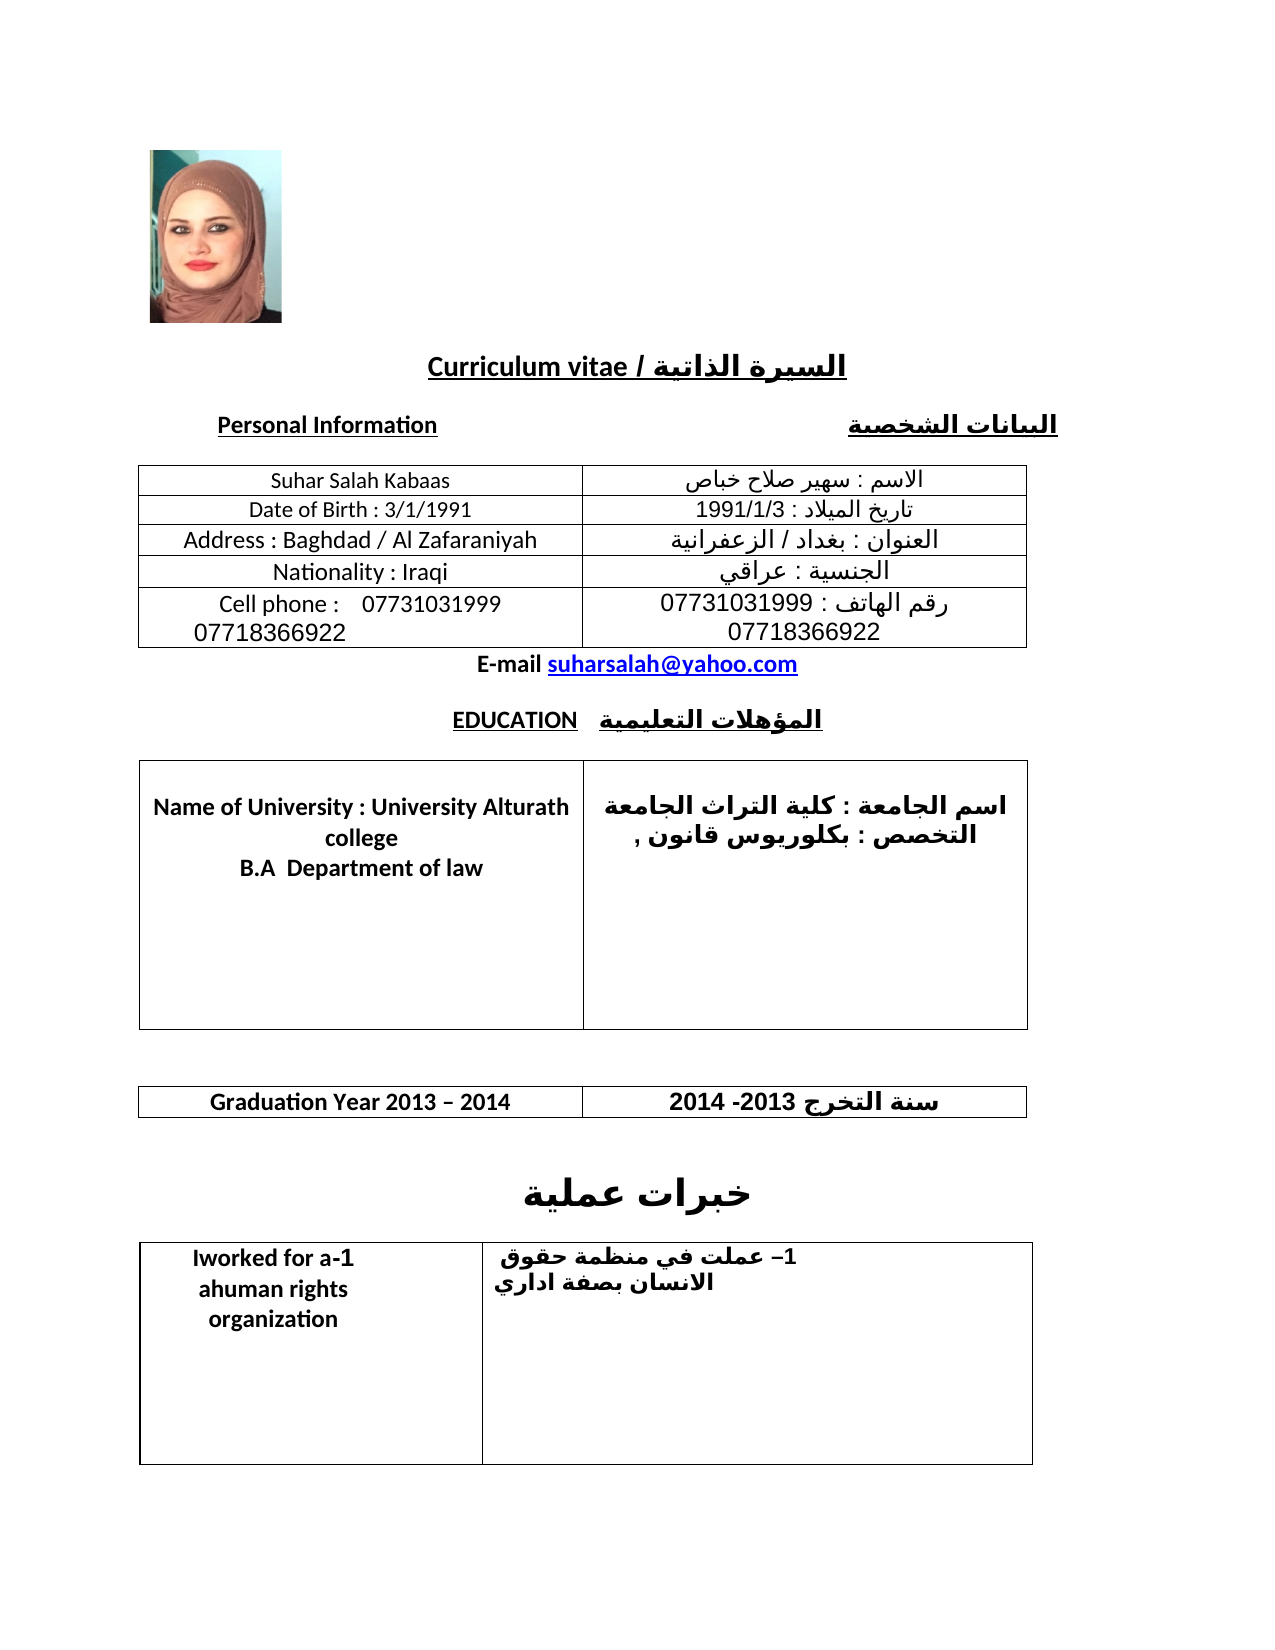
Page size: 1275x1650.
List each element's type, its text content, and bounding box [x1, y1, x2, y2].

table_cell رقم الهاتف : 07731031999 07718366922 [583, 588, 1026, 647]
table_cell Date of Birth : 3/1/1991 [139, 496, 582, 523]
table_cell تاريخ الميلاد : 1991/1/3 [583, 496, 1026, 523]
picture [149, 150, 282, 323]
table_cell Cell phone : 07731031999 07718366922 [139, 588, 582, 647]
text E-mail suharsalah@yahoo.com [150, 648, 1125, 678]
table_cell Nationality : Iraqi [139, 556, 582, 587]
text المؤهلات التعليمية EDUCATION [150, 704, 1125, 734]
text البيانات الشخصية Personal Information [150, 409, 1125, 440]
table_cell Address : Baghdad / Al Zafaraniyah [139, 525, 582, 555]
table_header اسم الجامعة : كلية التراث الجامعة التخصص : بكلوريوس قانون , [584, 761, 1027, 1029]
table_header Graduation Year 2013 – 2014 [139, 1087, 582, 1117]
table_cell الجنسية : عراقي [583, 556, 1026, 587]
table_header 1-Iworked for a ahuman rights organization [141, 1243, 482, 1463]
text خبرات عملية [150, 1171, 1125, 1214]
table_header الاسم : سهير صلاح خباص [583, 466, 1026, 494]
table_header 1– عملت في منظمة حقوق الانسان بصفة اداري [483, 1243, 1032, 1463]
table_header سنة التخرج 2013- 2014 [583, 1087, 1026, 1117]
text السيرة الذاتية / Curriculum vitae [150, 348, 1125, 383]
table_cell العنوان : بغداد / الزعفرانية [583, 525, 1026, 555]
table_header Suhar Salah Kabaas [139, 466, 582, 494]
table_header Name of University : University Alturath college B.A Department of law [140, 761, 583, 1029]
